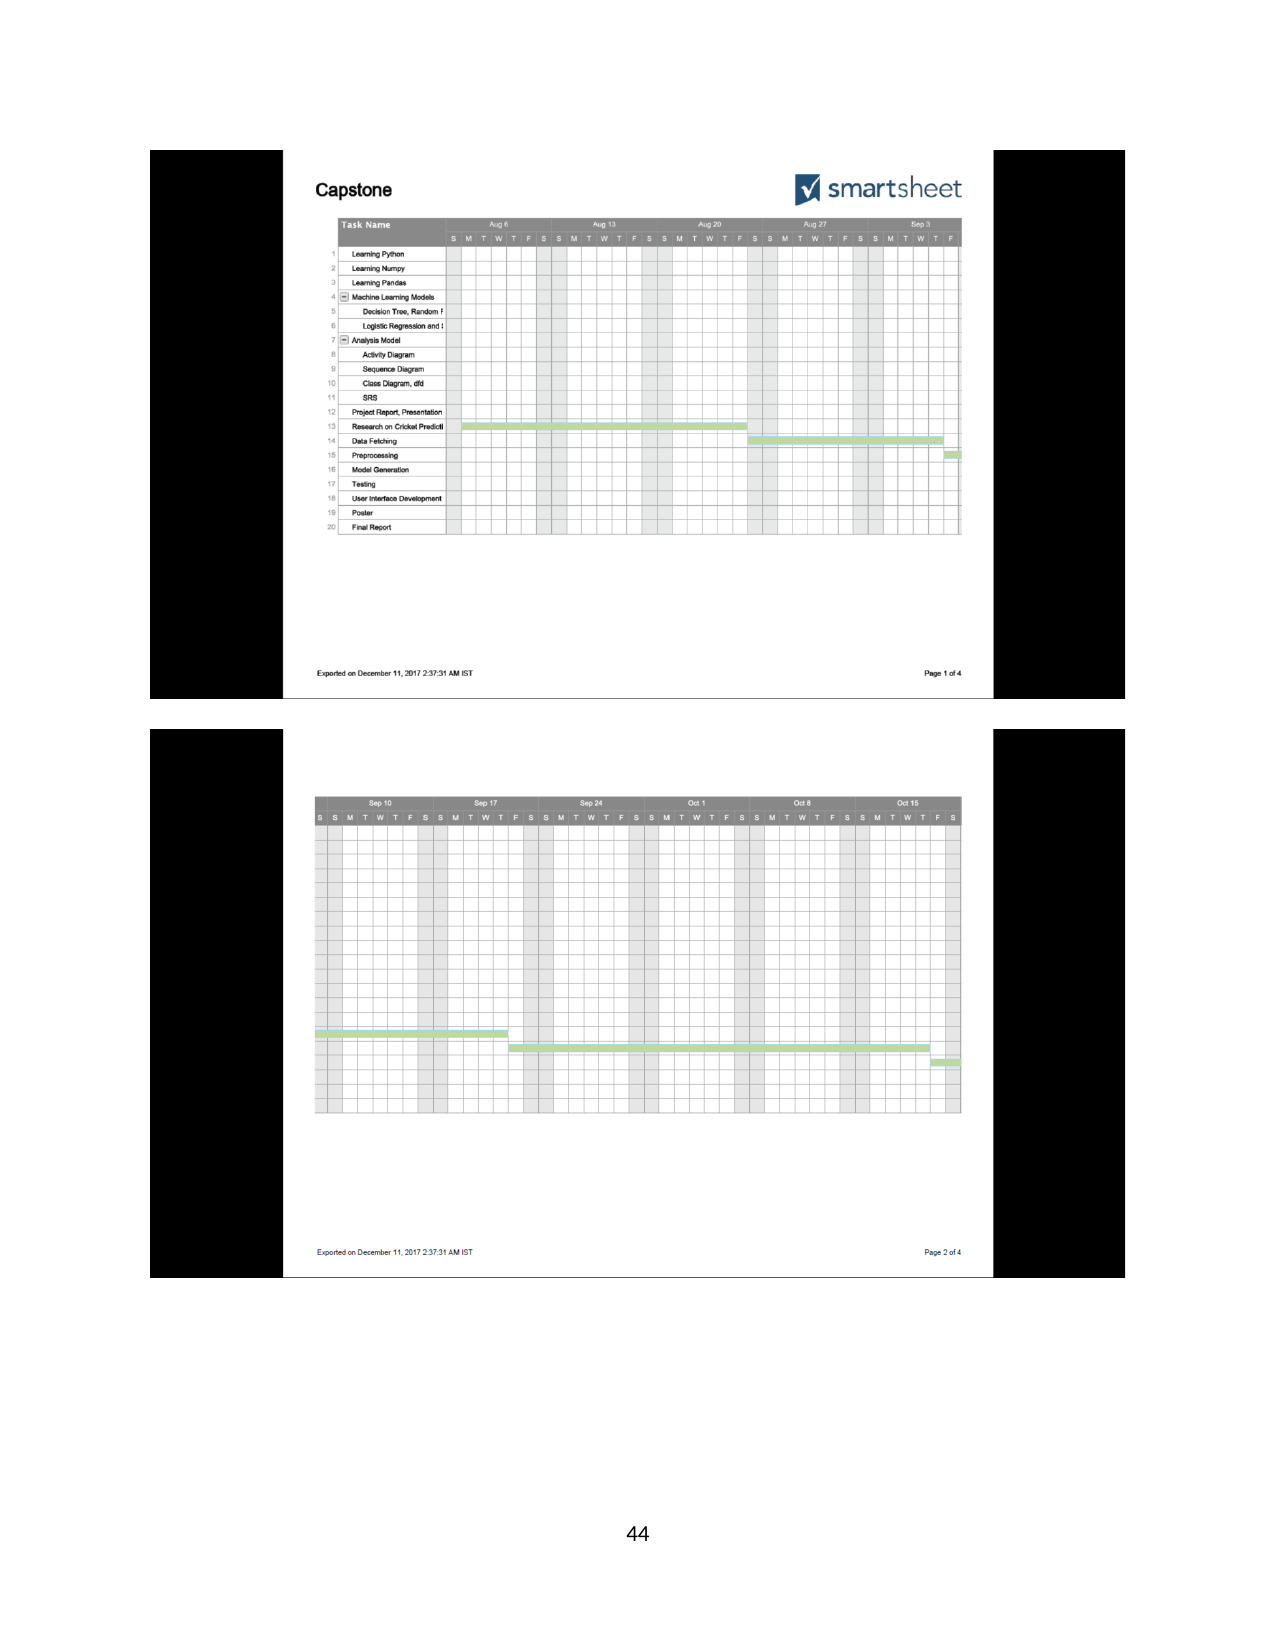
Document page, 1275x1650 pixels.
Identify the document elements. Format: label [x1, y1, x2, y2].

picture [150, 729, 1125, 1278]
picture [150, 150, 1125, 699]
